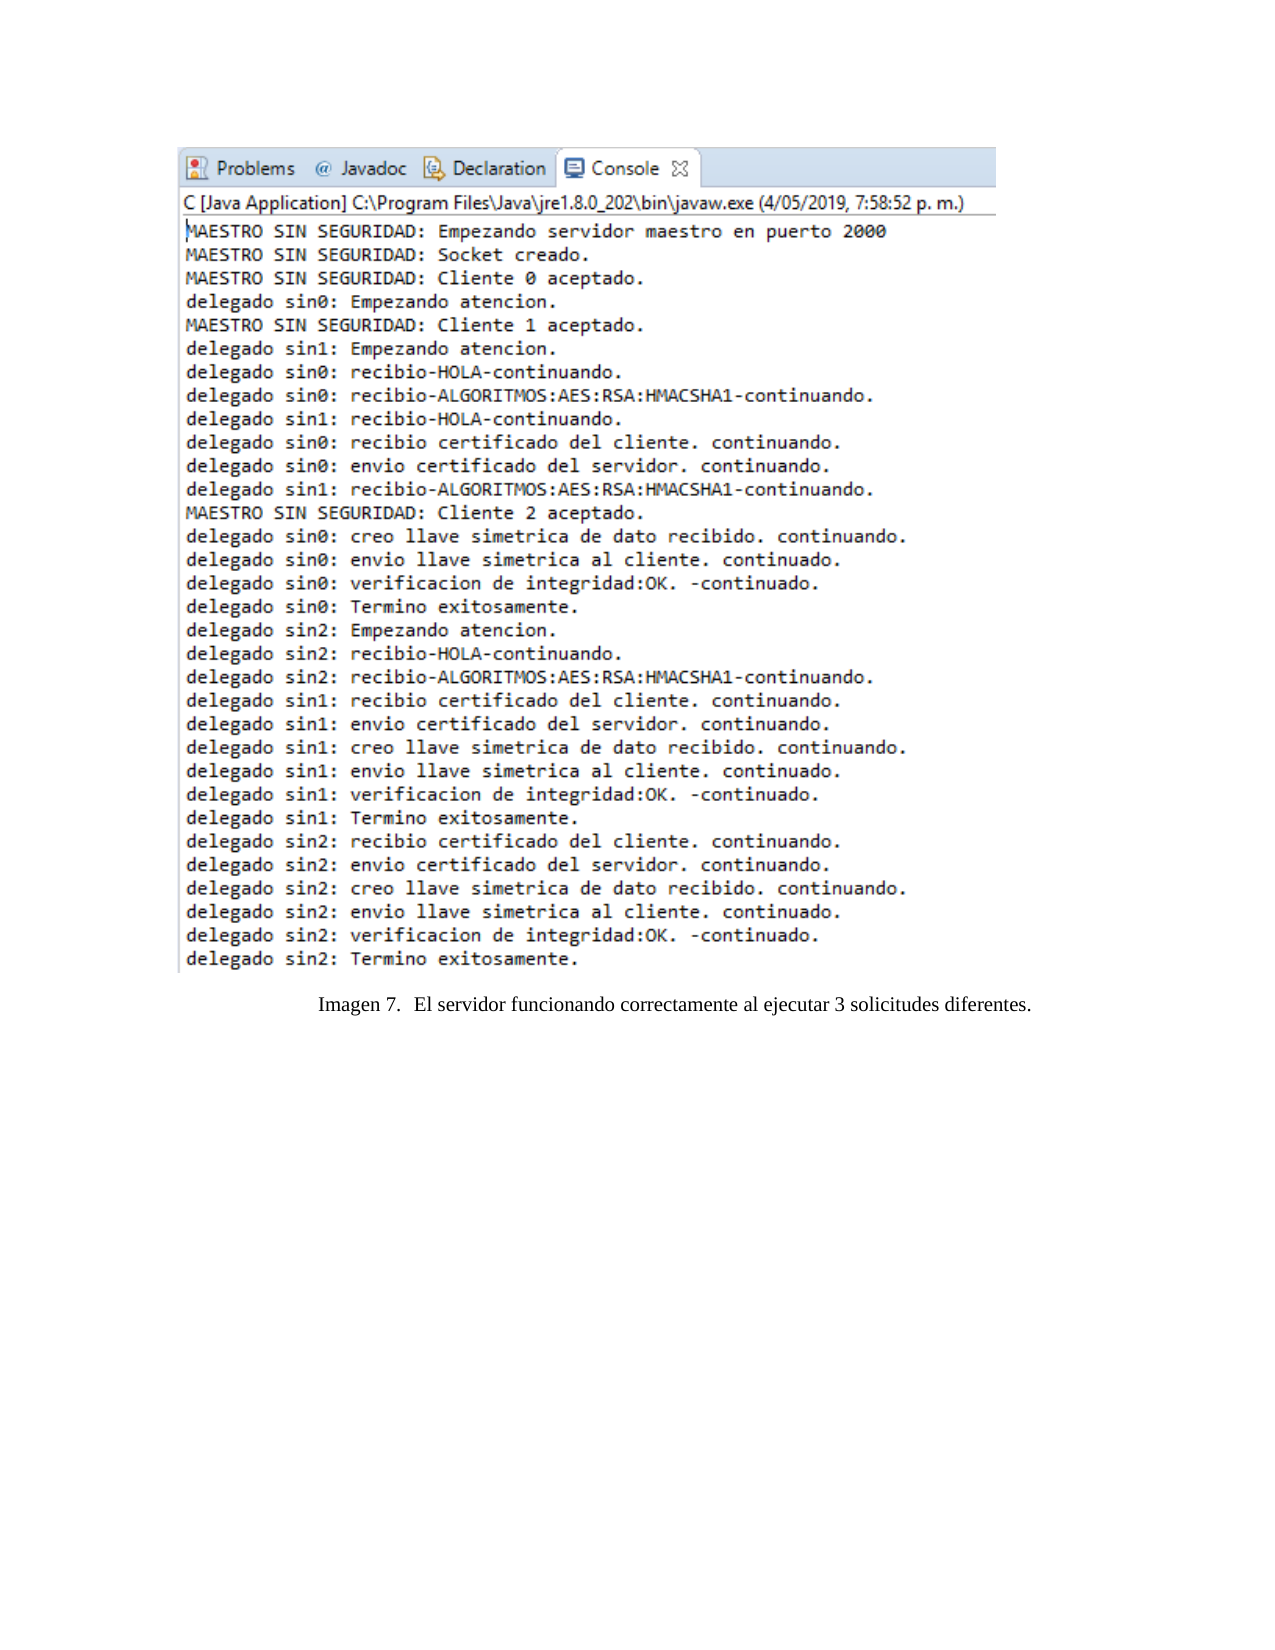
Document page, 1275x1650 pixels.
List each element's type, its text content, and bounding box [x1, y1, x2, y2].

picture [177, 147, 996, 973]
list Imagen 7. El servidor funcionando correctamente al ejecutar 3 solicitudes diferentes. [252, 991, 1098, 1016]
